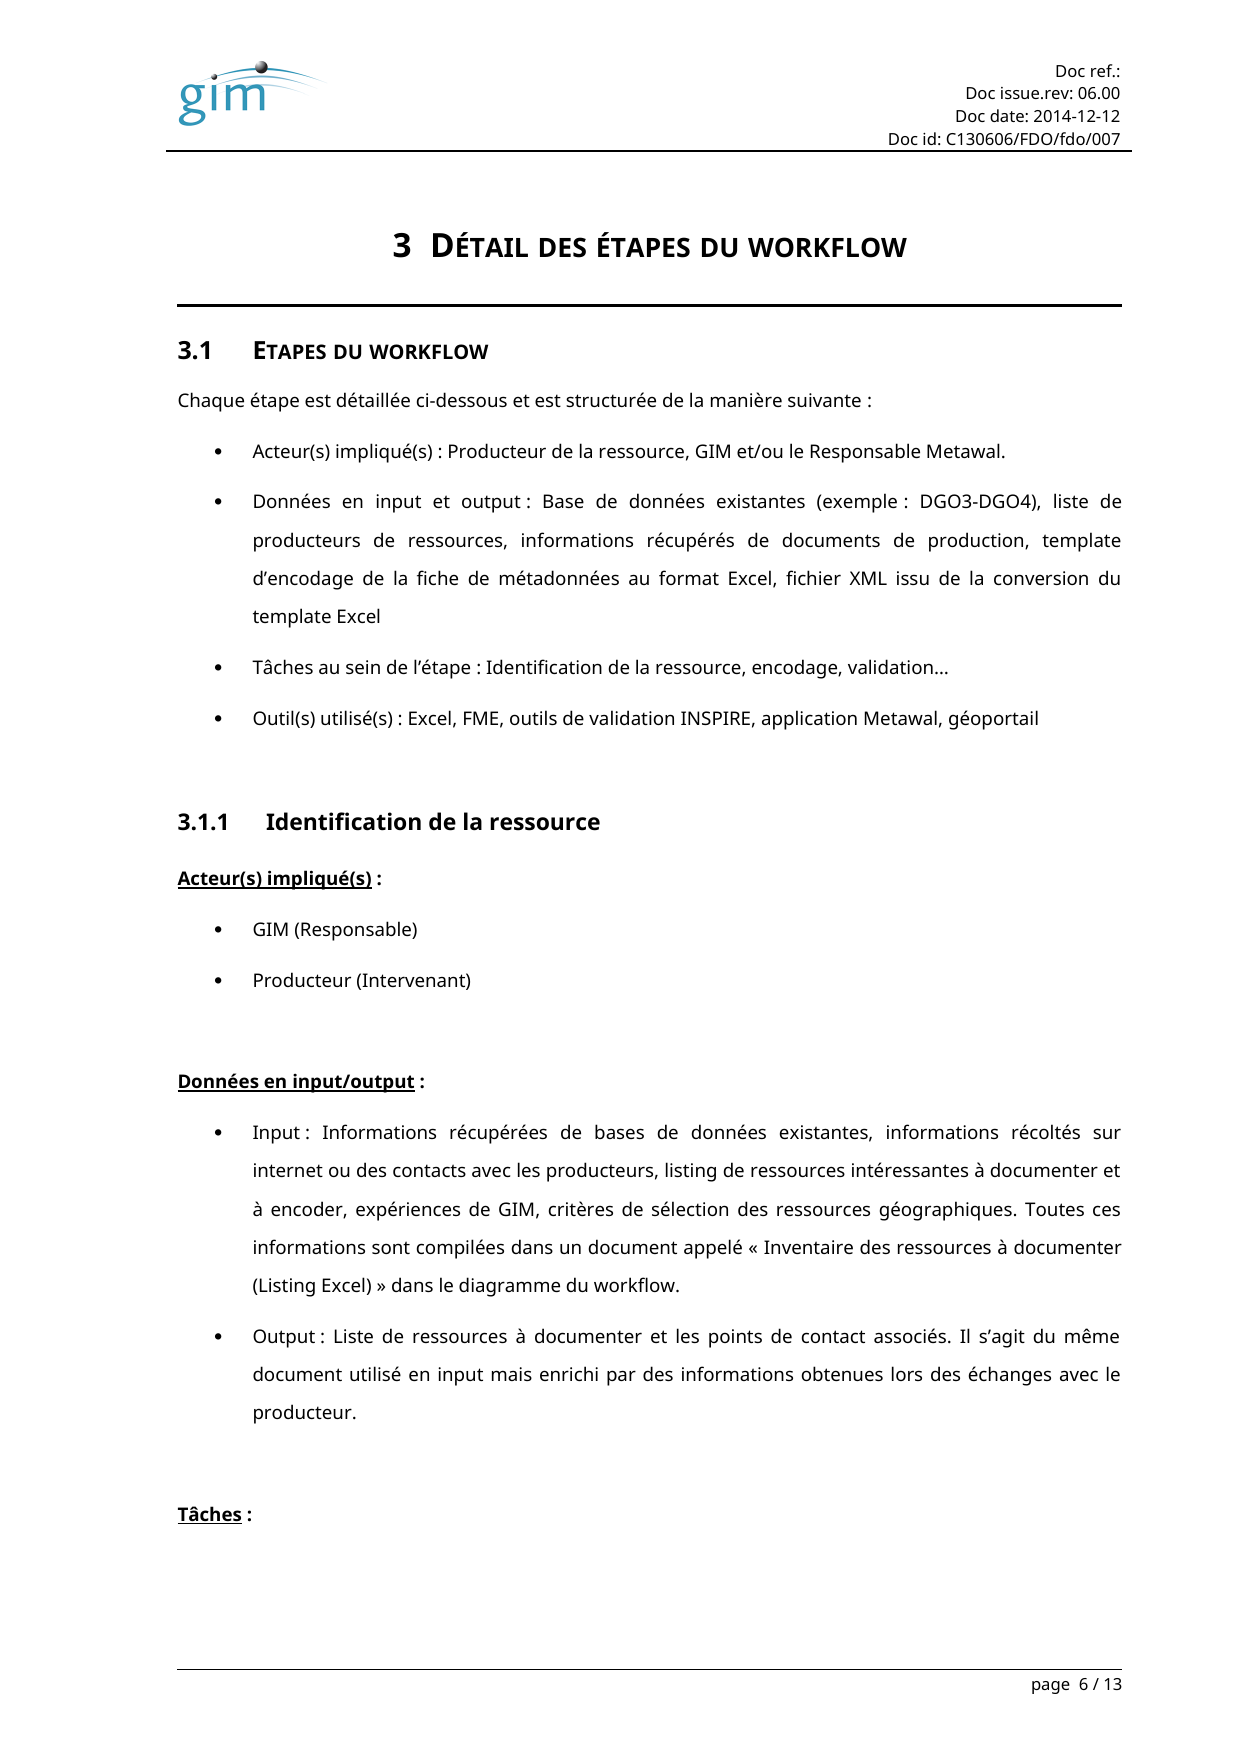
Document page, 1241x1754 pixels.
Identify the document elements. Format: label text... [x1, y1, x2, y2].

text Acteur(s) impliqué(s) : [177, 866, 1122, 891]
list Producteur (Intervenant) [215, 967, 1122, 993]
list GIM (Responsable) [215, 916, 1122, 942]
text Tâches : [177, 1501, 1122, 1526]
subtitle Détail des étapes du workflow [177, 221, 1122, 304]
list Input : Informations récupérées de bases de données existantes, informations récoltés sur internet ou des contacts avec les producteurs, listing de ressources intéressantes à documenter et à encoder, expériences de GIM, critères de sélection des ressources géographiques. Toutes ces informations sont compilées dans un document appelé « Inventaire des ressources à documenter (Listing Excel) » dans le diagramme du workflow. [215, 1119, 1122, 1298]
subtitle Identification de la ressource [177, 806, 1122, 838]
text Données en input/output : [177, 1069, 1122, 1094]
picture [177, 59, 329, 127]
list Tâches au sein de l’étape : Identification de la ressource, encodage, validation… [215, 654, 1122, 680]
list Output : Liste de ressources à documenter et les points de contact associés. Il s’agit du même document utilisé en input mais enrichi par des informations obtenues lors des échanges avec le producteur. [215, 1323, 1122, 1425]
list Acteur(s) impliqué(s) : Producteur de la ressource, GIM et/ou le Responsable Metawal. [215, 438, 1122, 463]
subtitle Etapes du workflow [177, 332, 1122, 366]
text Chaque étape est détaillée ci-dessous et est structurée de la manière suivante : [177, 387, 1122, 413]
list Données en input et output : Base de données existantes (exemple : DGO3-DGO4), liste de producteurs de ressources, informations récupérés de documents de production, template d’encodage de la fiche de métadonnées au format Excel, fichier XML issu de la conversion du template Excel [215, 489, 1122, 629]
list Outil(s) utilisé(s) : Excel, FME, outils de validation INSPIRE, application Metawal, géoportail [215, 705, 1122, 730]
